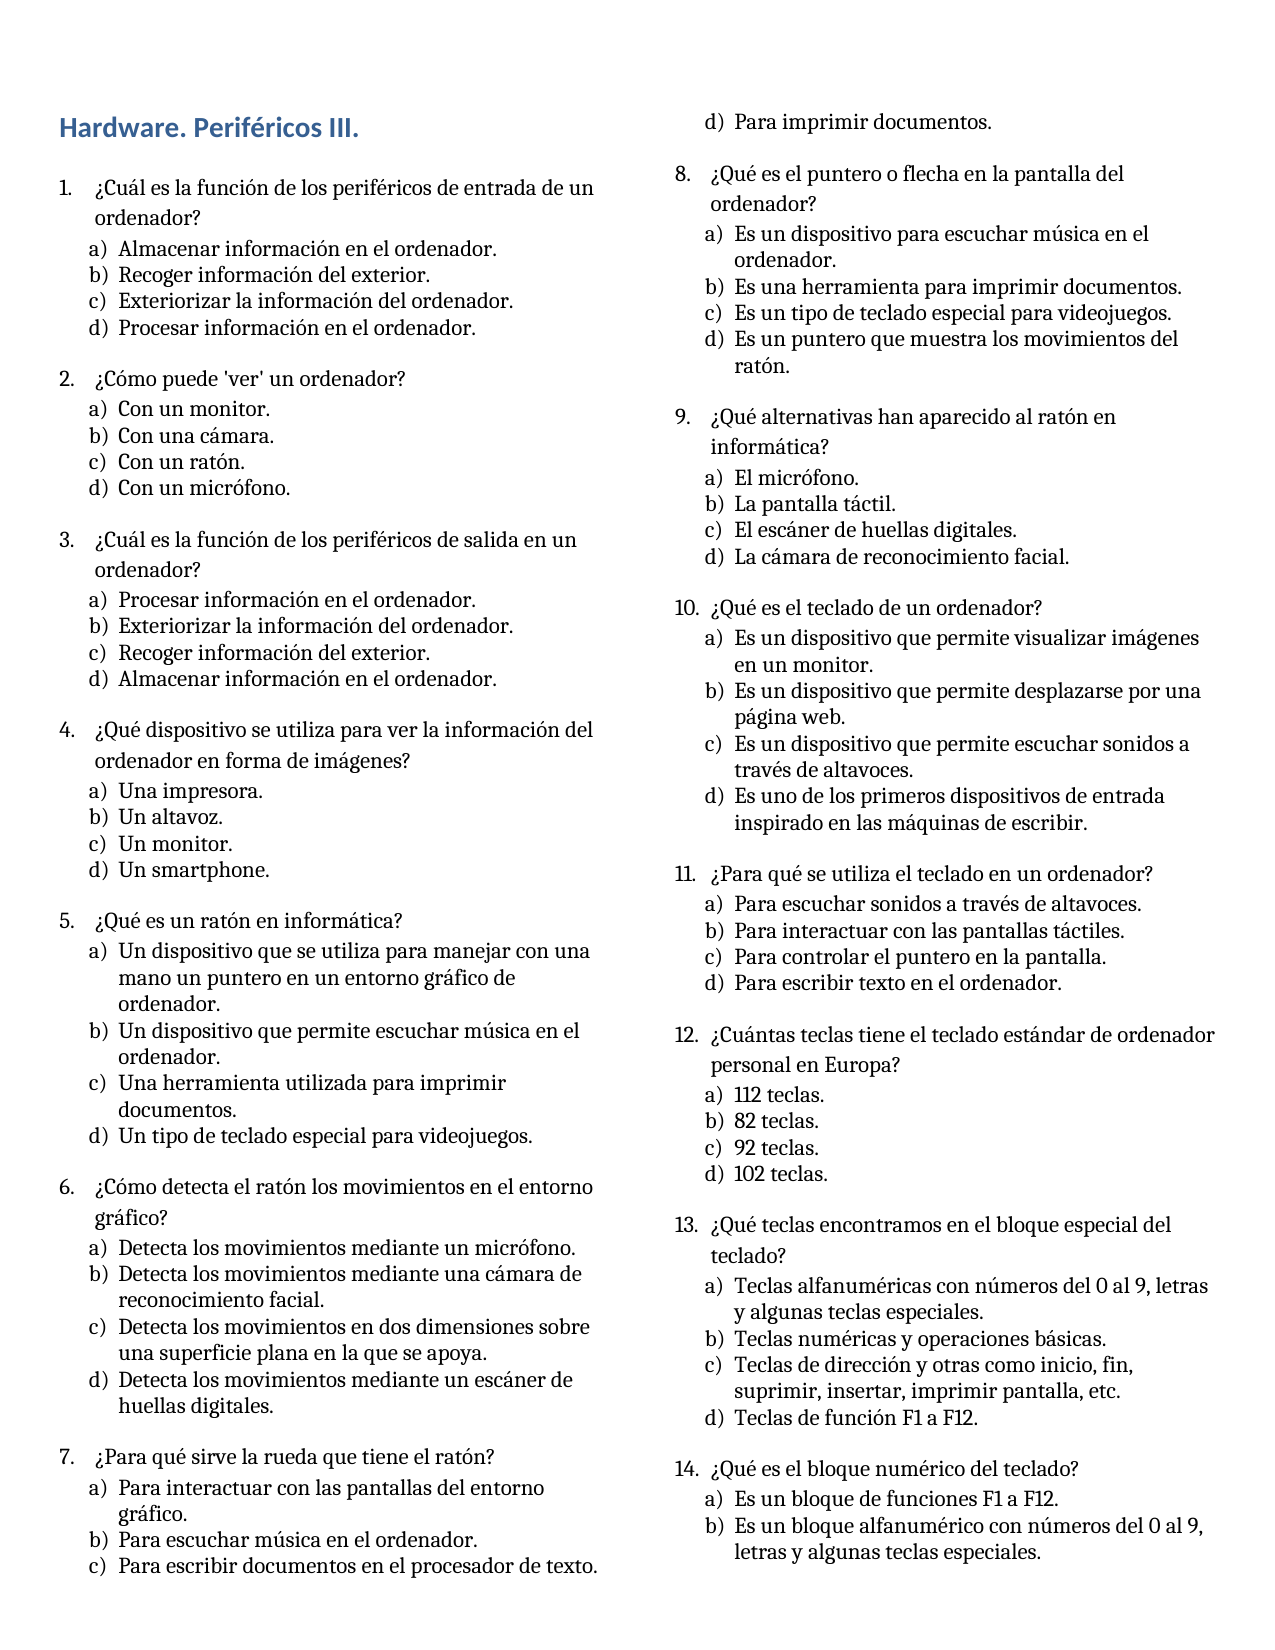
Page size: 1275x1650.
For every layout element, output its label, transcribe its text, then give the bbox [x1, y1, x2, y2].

text a) Para escuchar sonidos a través de altavoces. [704, 891, 1216, 917]
text a) Procesar información en el ordenador. [89, 587, 600, 613]
text d) Procesar información en el ordenador. [89, 314, 600, 341]
text b) Recoger información del exterior. [89, 262, 600, 288]
text b) Para interactuar con las pantallas táctiles. [704, 917, 1216, 944]
text b) Un dispositivo que permite escuchar música en el ordenador. [89, 1017, 600, 1070]
subtitle Hardware. Periféricos III. [59, 109, 600, 145]
list ¿Para qué sirve la rueda que tiene el ratón? [59, 1444, 600, 1470]
list ¿Qué teclas encontramos en el bloque especial del teclado? [675, 1212, 1216, 1269]
text c) El escáner de huellas digitales. [704, 517, 1216, 543]
list ¿Qué es un ratón en informática? [59, 908, 600, 934]
text a) Con un monitor. [89, 396, 600, 422]
text b) Un altavoz. [89, 804, 600, 830]
text c) Para controlar el puntero en la pantalla. [704, 944, 1216, 970]
text d) Para escribir texto en el ordenador. [704, 970, 1216, 996]
text a) Para interactuar con las pantallas del entorno gráfico. [89, 1474, 600, 1527]
text c) Para escribir documentos en el procesador de texto. [89, 1553, 600, 1580]
list ¿Qué es el puntero o flecha en la pantalla del ordenador? [675, 160, 1216, 217]
text c) Detecta los movimientos en dos dimensiones sobre una superficie plana en la que se apoya. [89, 1314, 600, 1366]
text d) Es uno de los primeros dispositivos de entrada inspirado en las máquinas de escribir. [704, 783, 1216, 836]
text a) El micrófono. [704, 464, 1216, 491]
text b) La pantalla táctil. [704, 491, 1216, 517]
text b) Teclas numéricas y operaciones básicas. [704, 1325, 1216, 1352]
text a) Es un dispositivo para escuchar música en el ordenador. [704, 221, 1216, 273]
text c) Es un dispositivo que permite escuchar sonidos a través de altavoces. [704, 730, 1216, 783]
text a) 112 teclas. [704, 1082, 1216, 1108]
text d) Un smartphone. [89, 857, 600, 883]
list ¿Qué es el bloque numérico del teclado? [675, 1456, 1216, 1482]
text b) Exteriorizar la información del ordenador. [89, 613, 600, 639]
list ¿Para qué se utiliza el teclado en un ordenador? [675, 861, 1216, 887]
text c) Con un ratón. [89, 449, 600, 475]
text b) Para escuchar música en el ordenador. [89, 1527, 600, 1553]
text d) Con un micrófono. [89, 475, 600, 501]
text a) Es un dispositivo que permite visualizar imágenes en un monitor. [704, 625, 1216, 678]
text d) Para imprimir documentos. [704, 109, 1216, 135]
list ¿Cuál es la función de los periféricos de entrada de un ordenador? [59, 175, 600, 232]
text c) Recoger información del exterior. [89, 639, 600, 666]
list ¿Qué alternativas han aparecido al ratón en informática? [675, 404, 1216, 461]
text d) Detecta los movimientos mediante un escáner de huellas digitales. [89, 1366, 600, 1419]
text d) Un tipo de teclado especial para videojuegos. [89, 1123, 600, 1149]
text b) Detecta los movimientos mediante una cámara de reconocimiento facial. [89, 1261, 600, 1314]
text a) Un dispositivo que se utiliza para manejar con una mano un puntero en un entorno gráfico de ordenador. [89, 938, 600, 1017]
list ¿Cuántas teclas tiene el teclado estándar de ordenador personal en Europa? [675, 1021, 1216, 1078]
text d) 102 teclas. [704, 1161, 1216, 1187]
text b) Es un dispositivo que permite desplazarse por una página web. [704, 678, 1216, 730]
text c) Teclas de dirección y otras como inicio, fin, suprimir, insertar, imprimir pantalla, etc. [704, 1352, 1216, 1404]
text a) Almacenar información en el ordenador. [89, 235, 600, 262]
text d) La cámara de reconocimiento facial. [704, 543, 1216, 570]
text b) 82 teclas. [704, 1108, 1216, 1134]
list ¿Cuál es la función de los periféricos de salida en un ordenador? [59, 526, 600, 583]
text b) Es un bloque alfanumérico con números del 0 al 9, letras y algunas teclas especiales. [704, 1512, 1216, 1565]
text a) Es un bloque de funciones F1 a F12. [704, 1486, 1216, 1512]
text c) Una herramienta utilizada para imprimir documentos. [89, 1070, 600, 1123]
list ¿Cómo detecta el ratón los movimientos en el entorno gráfico? [59, 1174, 600, 1231]
text d) Almacenar información en el ordenador. [89, 666, 600, 692]
text b) Con una cámara. [89, 422, 600, 449]
text a) Una impresora. [89, 778, 600, 804]
text c) Es un tipo de teclado especial para videojuegos. [704, 300, 1216, 326]
text c) Un monitor. [89, 830, 600, 857]
text c) Exteriorizar la información del ordenador. [89, 288, 600, 314]
text b) Es una herramienta para imprimir documentos. [704, 273, 1216, 300]
text a) Detecta los movimientos mediante un micrófono. [89, 1234, 600, 1261]
text d) Teclas de función F1 a F12. [704, 1404, 1216, 1431]
text c) 92 teclas. [704, 1134, 1216, 1161]
list ¿Qué dispositivo se utiliza para ver la información del ordenador en forma de imágenes? [59, 717, 600, 774]
text a) Teclas alfanuméricas con números del 0 al 9, letras y algunas teclas especiales. [704, 1273, 1216, 1325]
text d) Es un puntero que muestra los movimientos del ratón. [704, 326, 1216, 379]
list ¿Qué es el teclado de un ordenador? [675, 595, 1216, 621]
list ¿Cómo puede 'ver' un ordenador? [59, 366, 600, 392]
